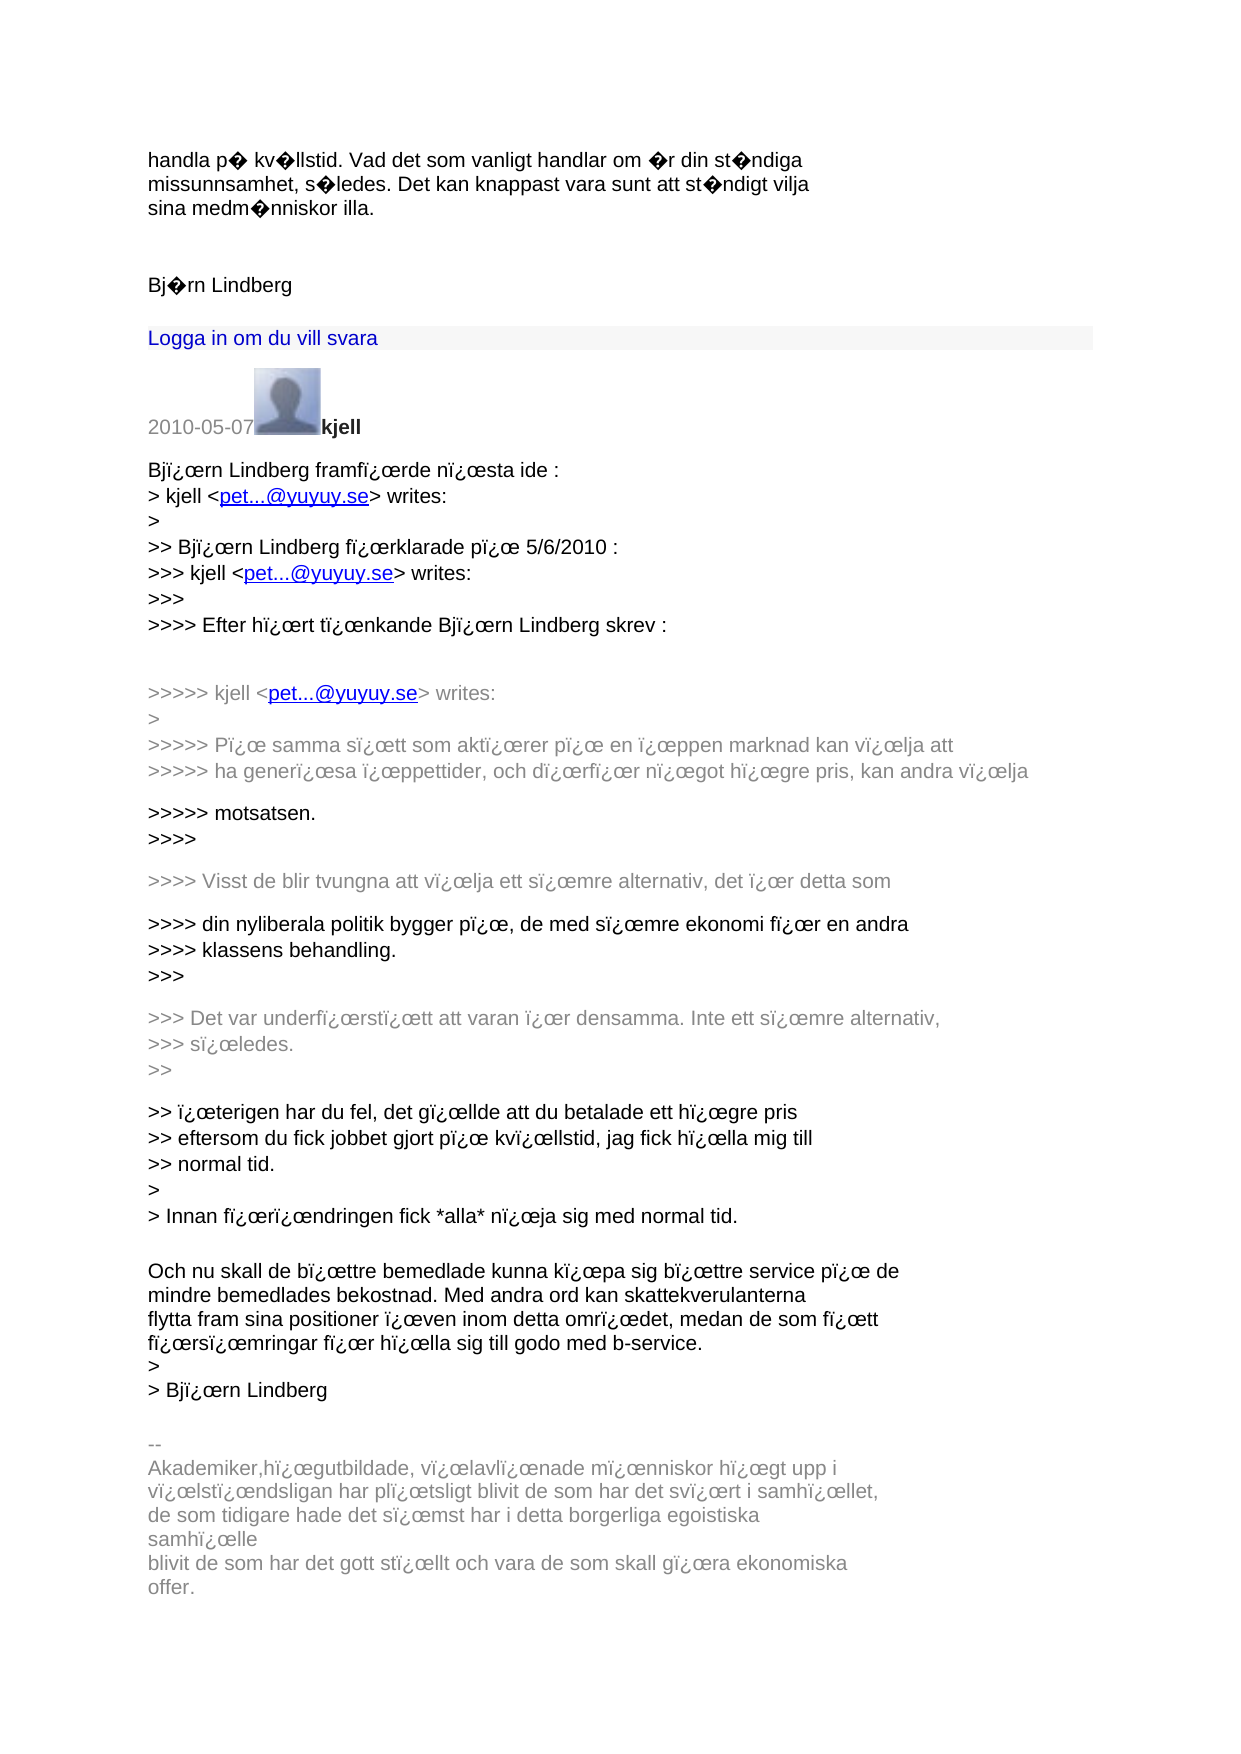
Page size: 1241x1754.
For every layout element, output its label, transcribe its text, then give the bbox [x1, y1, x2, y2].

text >>>>> kjell <pet...@yuyuy.se> writes: > >>>>> Pï¿œ samma sï¿œtt som aktï¿œrer pï¿œ en ï¿œppen marknad kan vï¿œlja att >>>>> ha generï¿œsa ï¿œppettider, och dï¿œrfï¿œr nï¿œgot hï¿œgre pris, kan andra vï¿œlja [148, 655, 1093, 782]
text 2010-05-07kjell [148, 368, 1093, 439]
text Bjï¿œrn Lindberg framfï¿œrde nï¿œsta ide : > kjell <pet...@yuyuy.se> writes: > >> Bjï¿œrn Lindberg fï¿œrklarade pï¿œ 5/6/2010 : >>> kjell <pet...@yuyuy.se> writes: >>> >>>> Efter hï¿œrt tï¿œnkande Bjï¿œrn Lindberg skrev : [148, 458, 1093, 637]
text Bj�rn Lindberg [148, 249, 1093, 297]
text >>>>> motsatsen. >>>> [148, 801, 1093, 851]
text Logga in om du vill svara [148, 326, 1093, 350]
picture [254, 368, 321, 435]
text >>> Det var underfï¿œrstï¿œtt att varan ï¿œr densamma. Inte ett sï¿œmre alternativ, >>> sï¿œledes. >> [148, 1006, 1093, 1082]
text -- Akademiker,hï¿œgutbildade, vï¿œlavlï¿œnade mï¿œnniskor hï¿œgt upp i vï¿œlstï¿œndsligan har plï¿œtsligt blivit de som har det svï¿œrt i samhï¿œllet, de som tidigare hade det sï¿œmst har i detta borgerliga egoistiska samhï¿œlle blivit de som har det gott stï¿œllt och vara de som skall gï¿œra ekonomiska offer. [148, 1431, 1093, 1599]
text >>>> din nyliberala politik bygger pï¿œ, de med sï¿œmre ekonomi fï¿œr en andra >>>> klassens behandling. >>> [148, 912, 1093, 987]
text >> ï¿œterigen har du fel, det gï¿œllde att du betalade ett hï¿œgre pris >> eftersom du fick jobbet gjort pï¿œ kvï¿œllstid, jag fick hï¿œlla mig till >> normal tid. > > Innan fï¿œrï¿œndringen fick *alla* nï¿œja sig med normal tid. [148, 1100, 1093, 1227]
text >>>> Visst de blir tvungna att vï¿œlja ett sï¿œmre alternativ, det ï¿œr detta som [148, 869, 1093, 893]
text Och nu skall de bï¿œttre bemedlade kunna kï¿œpa sig bï¿œttre service pï¿œ de mindre bemedlades bekostnad. Med andra ord kan skattekverulanterna flytta fram sina positioner ï¿œven inom detta omrï¿œdet, medan de som fï¿œtt fï¿œrsï¿œmringar fï¿œr hï¿œlla sig till godo med b-service. > > Bjï¿œrn Lindberg [148, 1258, 1093, 1402]
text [148, 148, 1093, 219]
